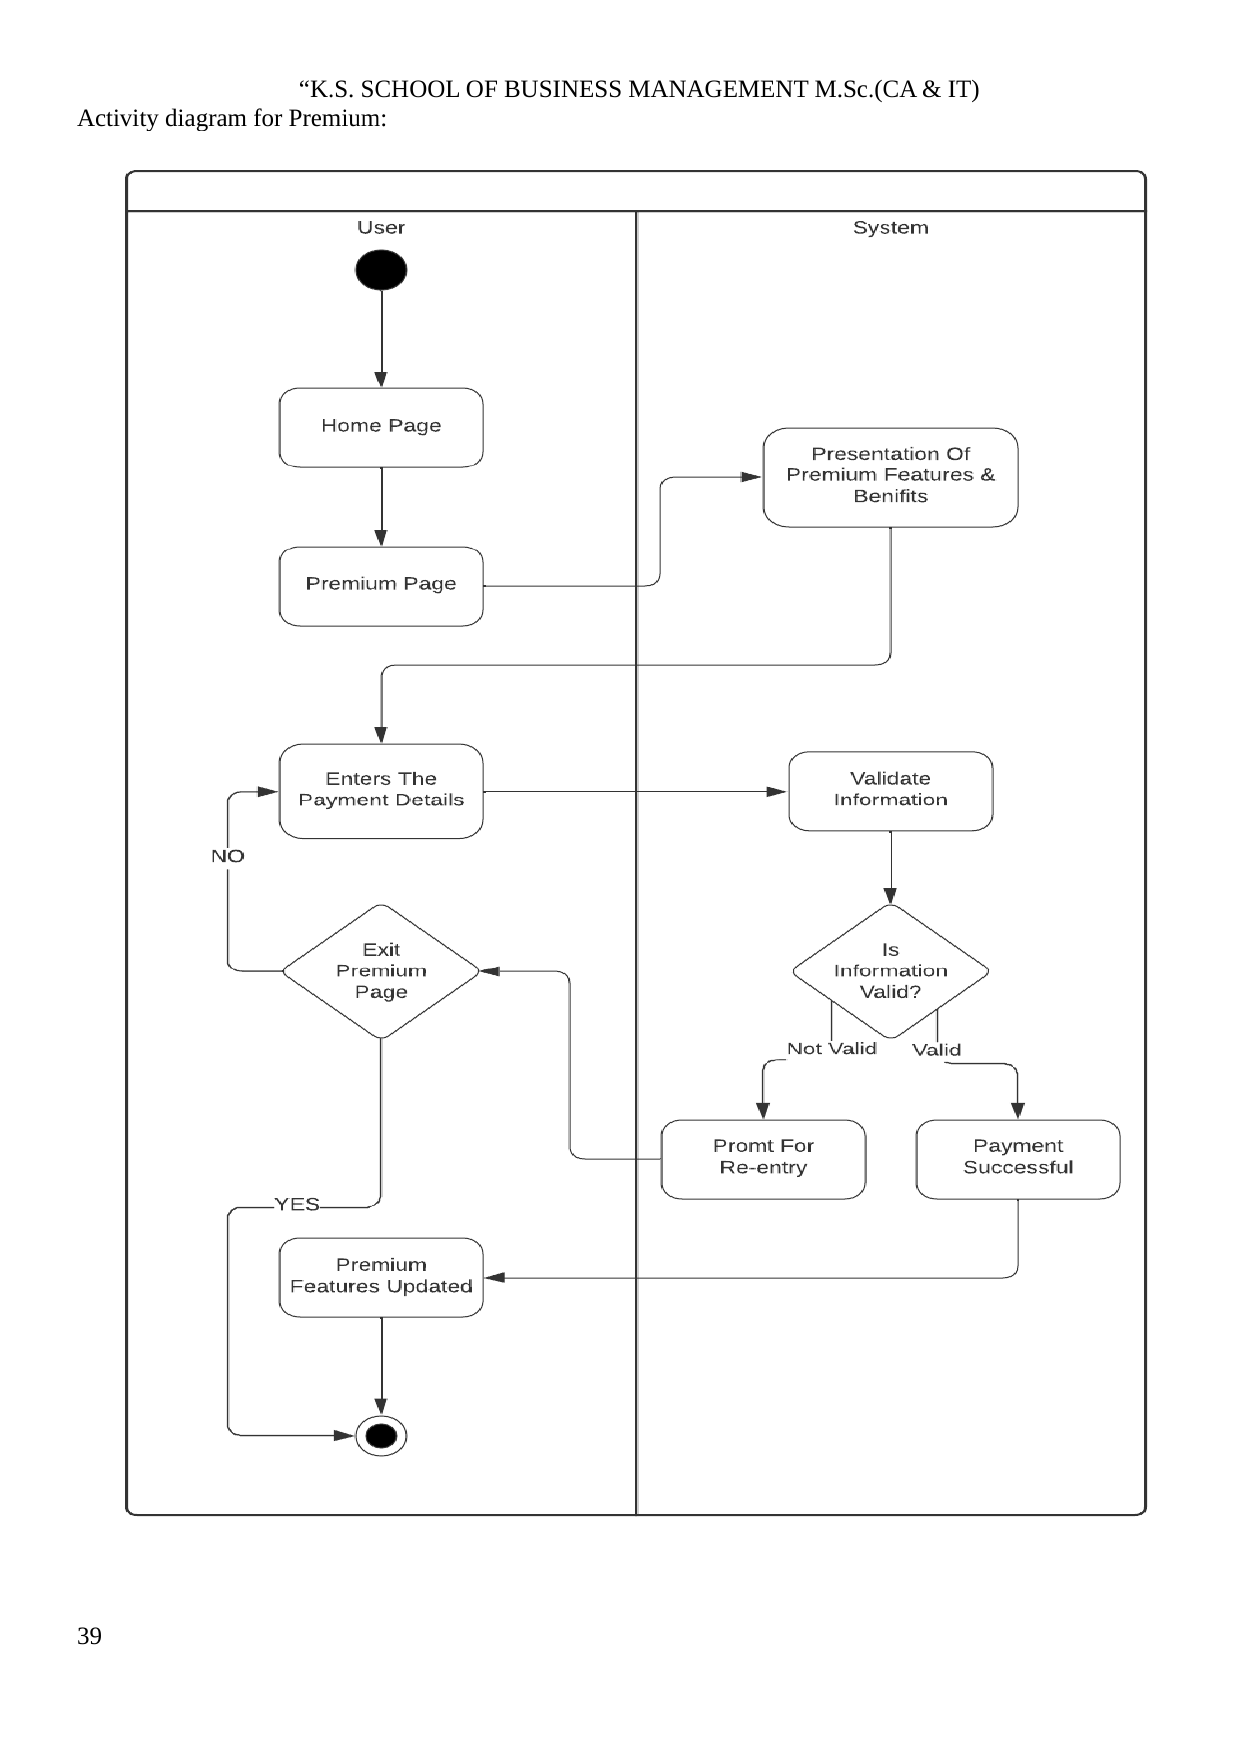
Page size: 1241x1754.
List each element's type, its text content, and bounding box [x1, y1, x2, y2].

text Activity diagram for Premium: [77, 103, 1202, 131]
picture [76, 131, 1197, 1554]
